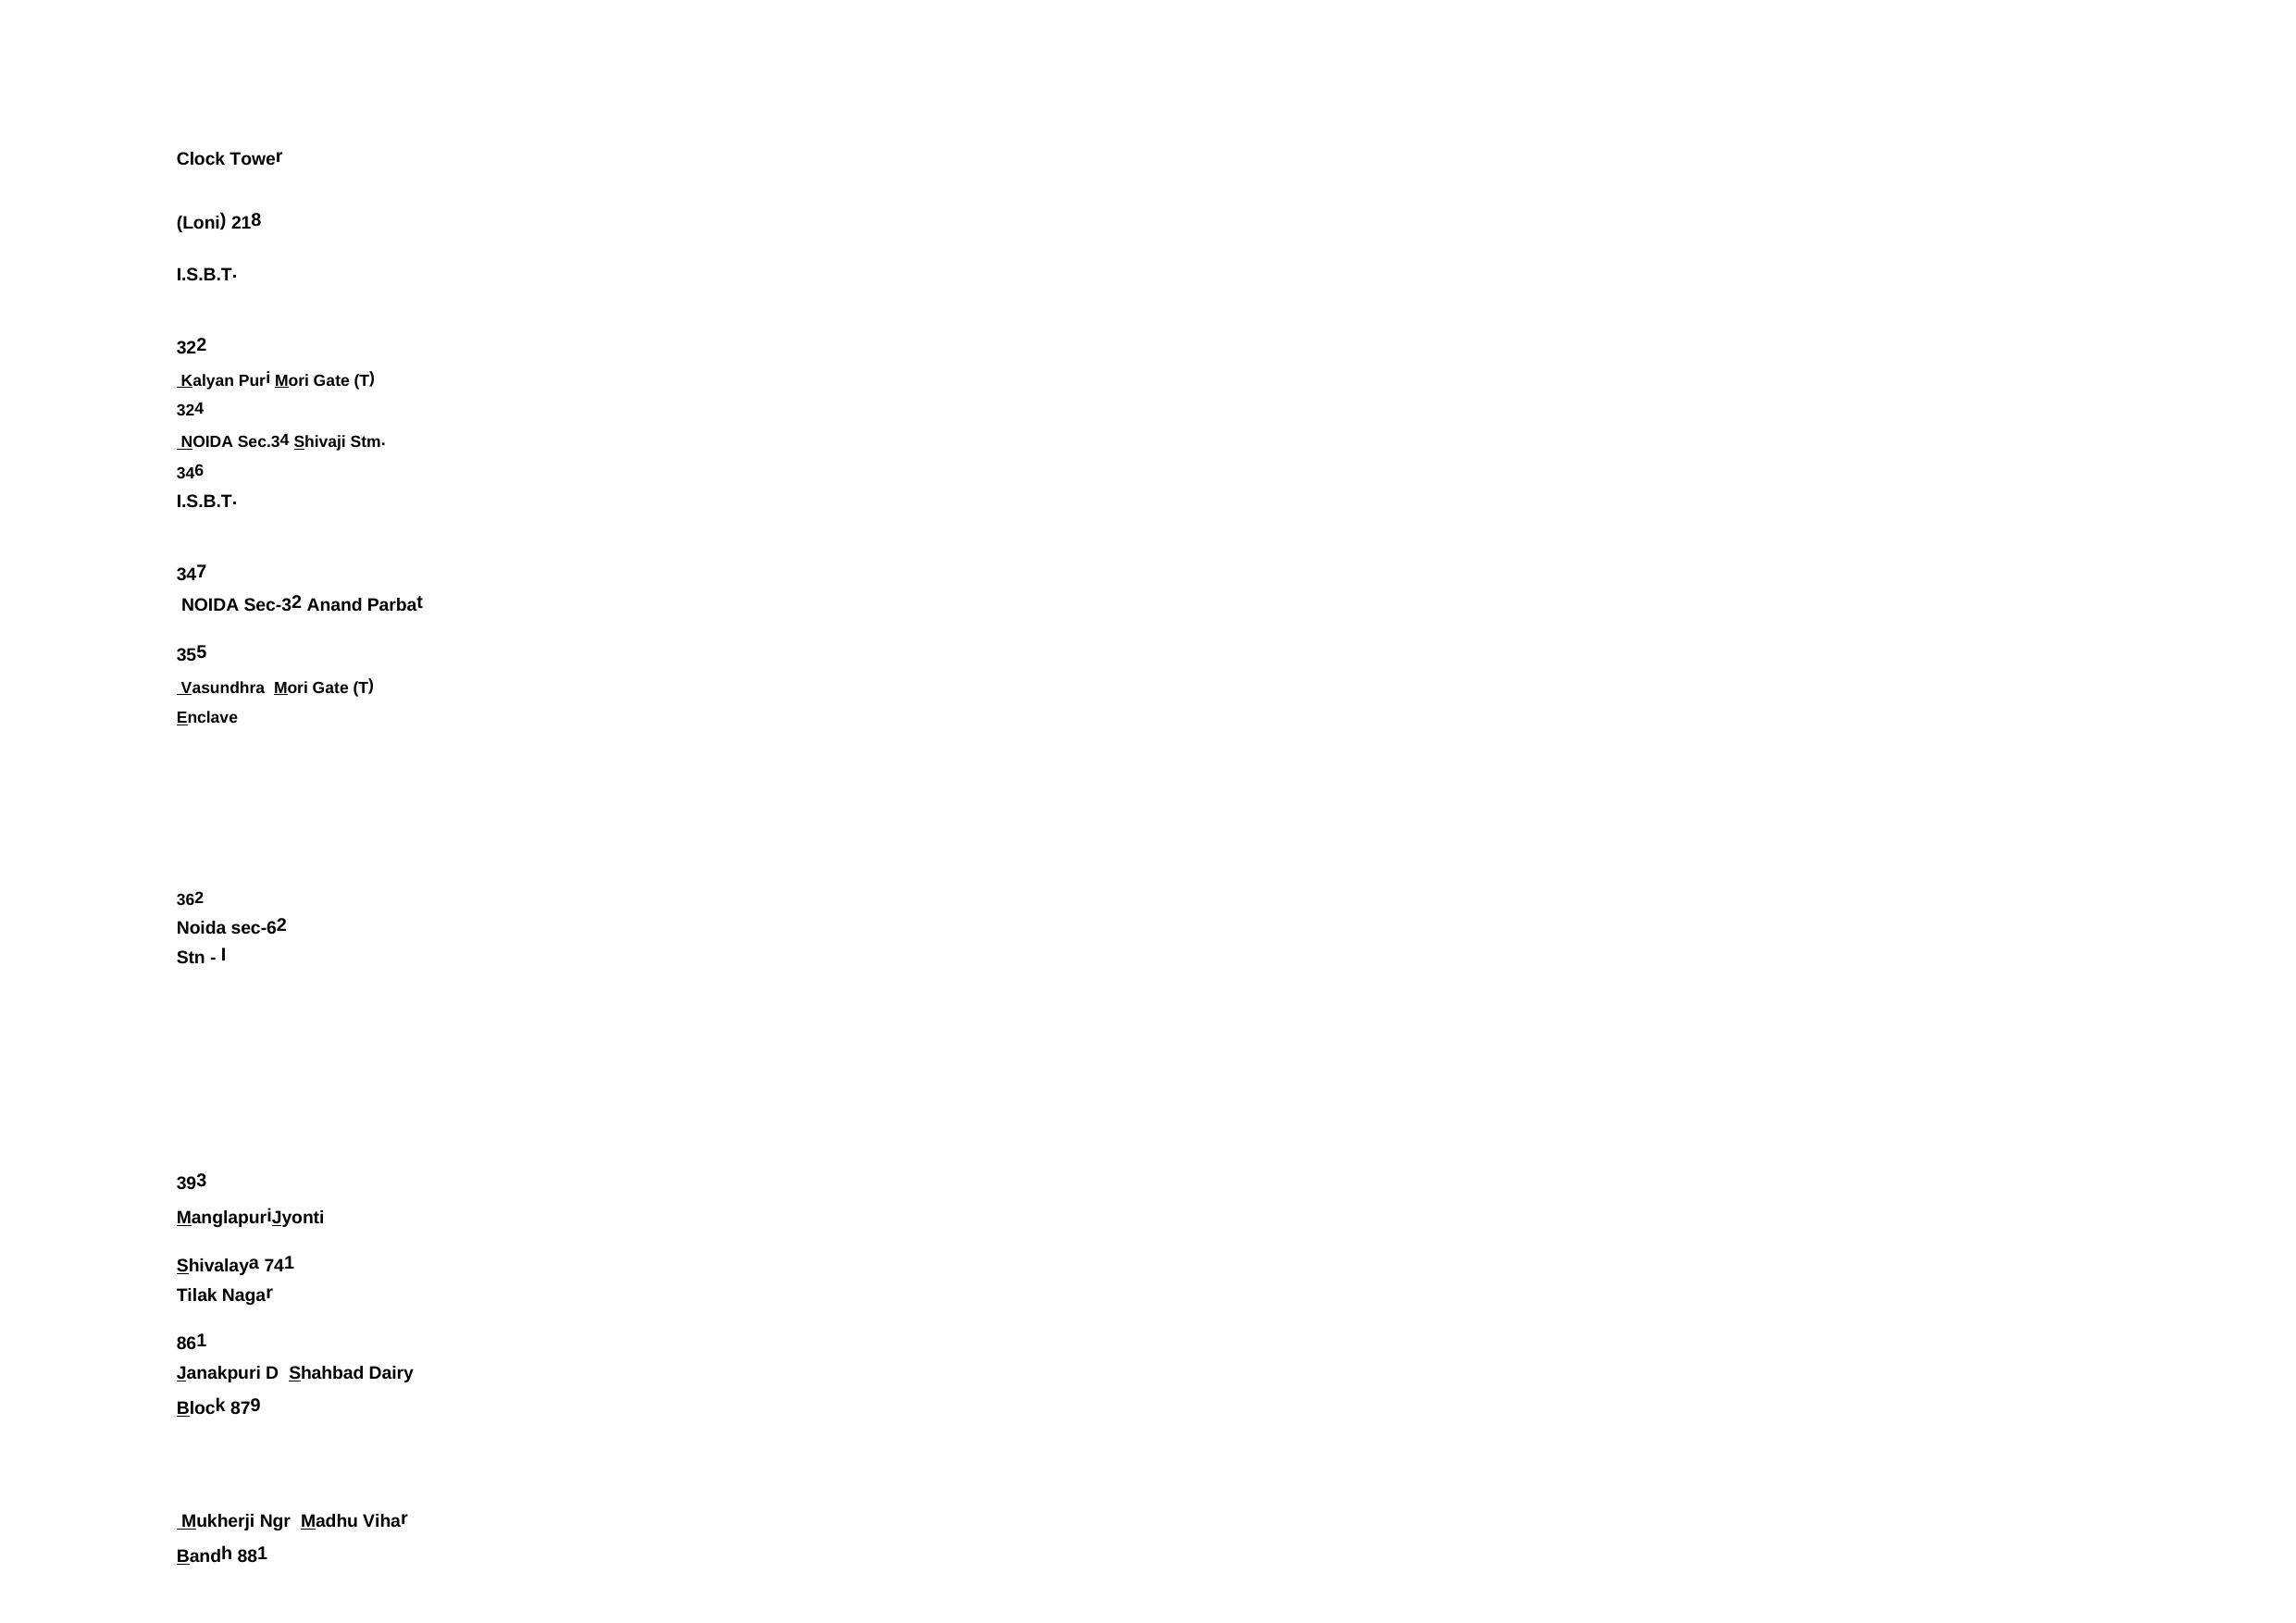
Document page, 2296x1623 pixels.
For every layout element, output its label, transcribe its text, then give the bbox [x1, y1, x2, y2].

text Mukherji Ngr Madhu Vihar [177, 1495, 2119, 1530]
text Bandh 881 [177, 1530, 2119, 1567]
text 362 [177, 882, 2119, 909]
text I.S.B.T. [177, 482, 2119, 511]
text Stn - I [177, 937, 2119, 967]
text 861 [177, 1324, 2119, 1353]
text Shivalaya 741 [177, 1242, 2119, 1276]
text 322 [177, 328, 2119, 357]
text (Loni) 218 [177, 197, 2119, 232]
text Vasundhra Mori Gate (T) [177, 664, 2119, 697]
text NOIDA Sec.34 Shivaji Stm. [177, 419, 2119, 452]
text 346 [177, 455, 2119, 482]
text 355 [177, 635, 2119, 664]
text Tilak Nagar [177, 1276, 2119, 1305]
text Enclave [177, 700, 2119, 726]
text NOIDA Sec-32 Anand Parbat [177, 584, 2119, 614]
text Block 879 [177, 1382, 2119, 1418]
text Kalyan Puri Mori Gate (T) [177, 357, 2119, 390]
text 347 [177, 554, 2119, 584]
text I.S.B.T. [177, 255, 2119, 284]
text 324 [177, 392, 2119, 419]
text 393 [177, 1163, 2119, 1193]
text Clock Tower [177, 139, 2119, 167]
text ManglapuriJyonti [177, 1193, 2119, 1228]
text Janakpuri D Shahbad Dairy [177, 1353, 2119, 1382]
text Noida sec-62 [177, 909, 2119, 937]
